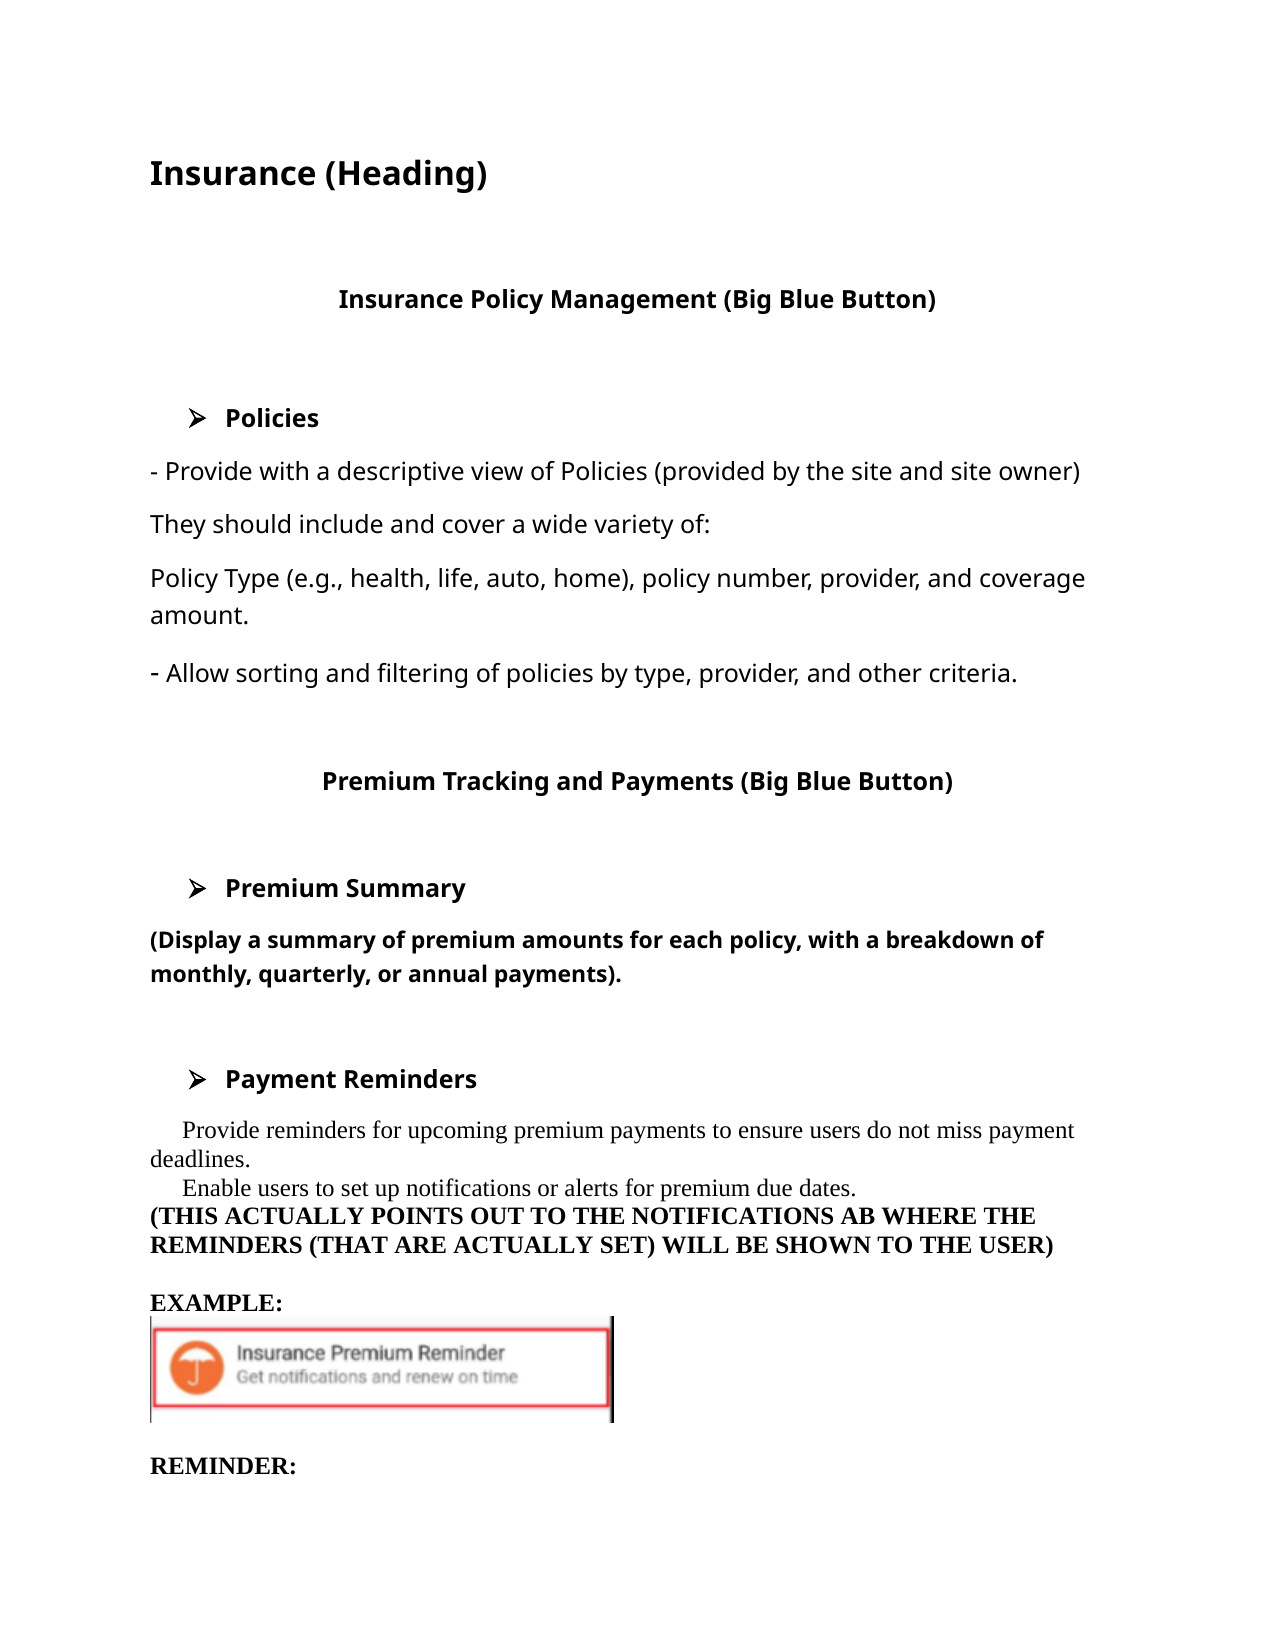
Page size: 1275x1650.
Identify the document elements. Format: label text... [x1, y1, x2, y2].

text Premium Tracking and Payments (Big Blue Button) [150, 764, 1125, 798]
text - Provide with a descriptive view of Policies (provided by the site and site owner) [150, 454, 1125, 488]
text (Display a summary of premium amounts for each policy, with a breakdown of monthly, quarterly, or annual payments). [150, 924, 1125, 989]
text  Enable users to set up notifications or alerts for premium due dates. [150, 1173, 1125, 1201]
text Policy Type (e.g., health, life, auto, home), policy number, provider, and coverage amount. [150, 561, 1125, 631]
text  Provide reminders for upcoming premium payments to ensure users do not miss payment deadlines. [150, 1115, 1125, 1173]
picture [150, 1316, 614, 1423]
text - Allow sorting and filtering of policies by type, provider, and other criteria. [150, 651, 1125, 691]
text Insurance Policy Management (Big Blue Button) [150, 281, 1125, 315]
text EXAMPLE: [150, 1288, 1125, 1316]
list Payment Reminders [187, 1062, 1125, 1096]
text They should include and cover a wide variety of: [150, 507, 1125, 541]
text (THIS ACTUALLY POINTS OUT TO THE NOTIFICATIONS AB WHERE THE REMINDERS (THAT ARE ACTUALLY SET) WILL BE SHOWN TO THE USER) [150, 1201, 1125, 1259]
text REMINDER: [150, 1451, 1125, 1480]
list Premium Summary [187, 871, 1125, 905]
list Policies [187, 400, 1125, 434]
text Insurance (Heading) [150, 150, 1125, 195]
